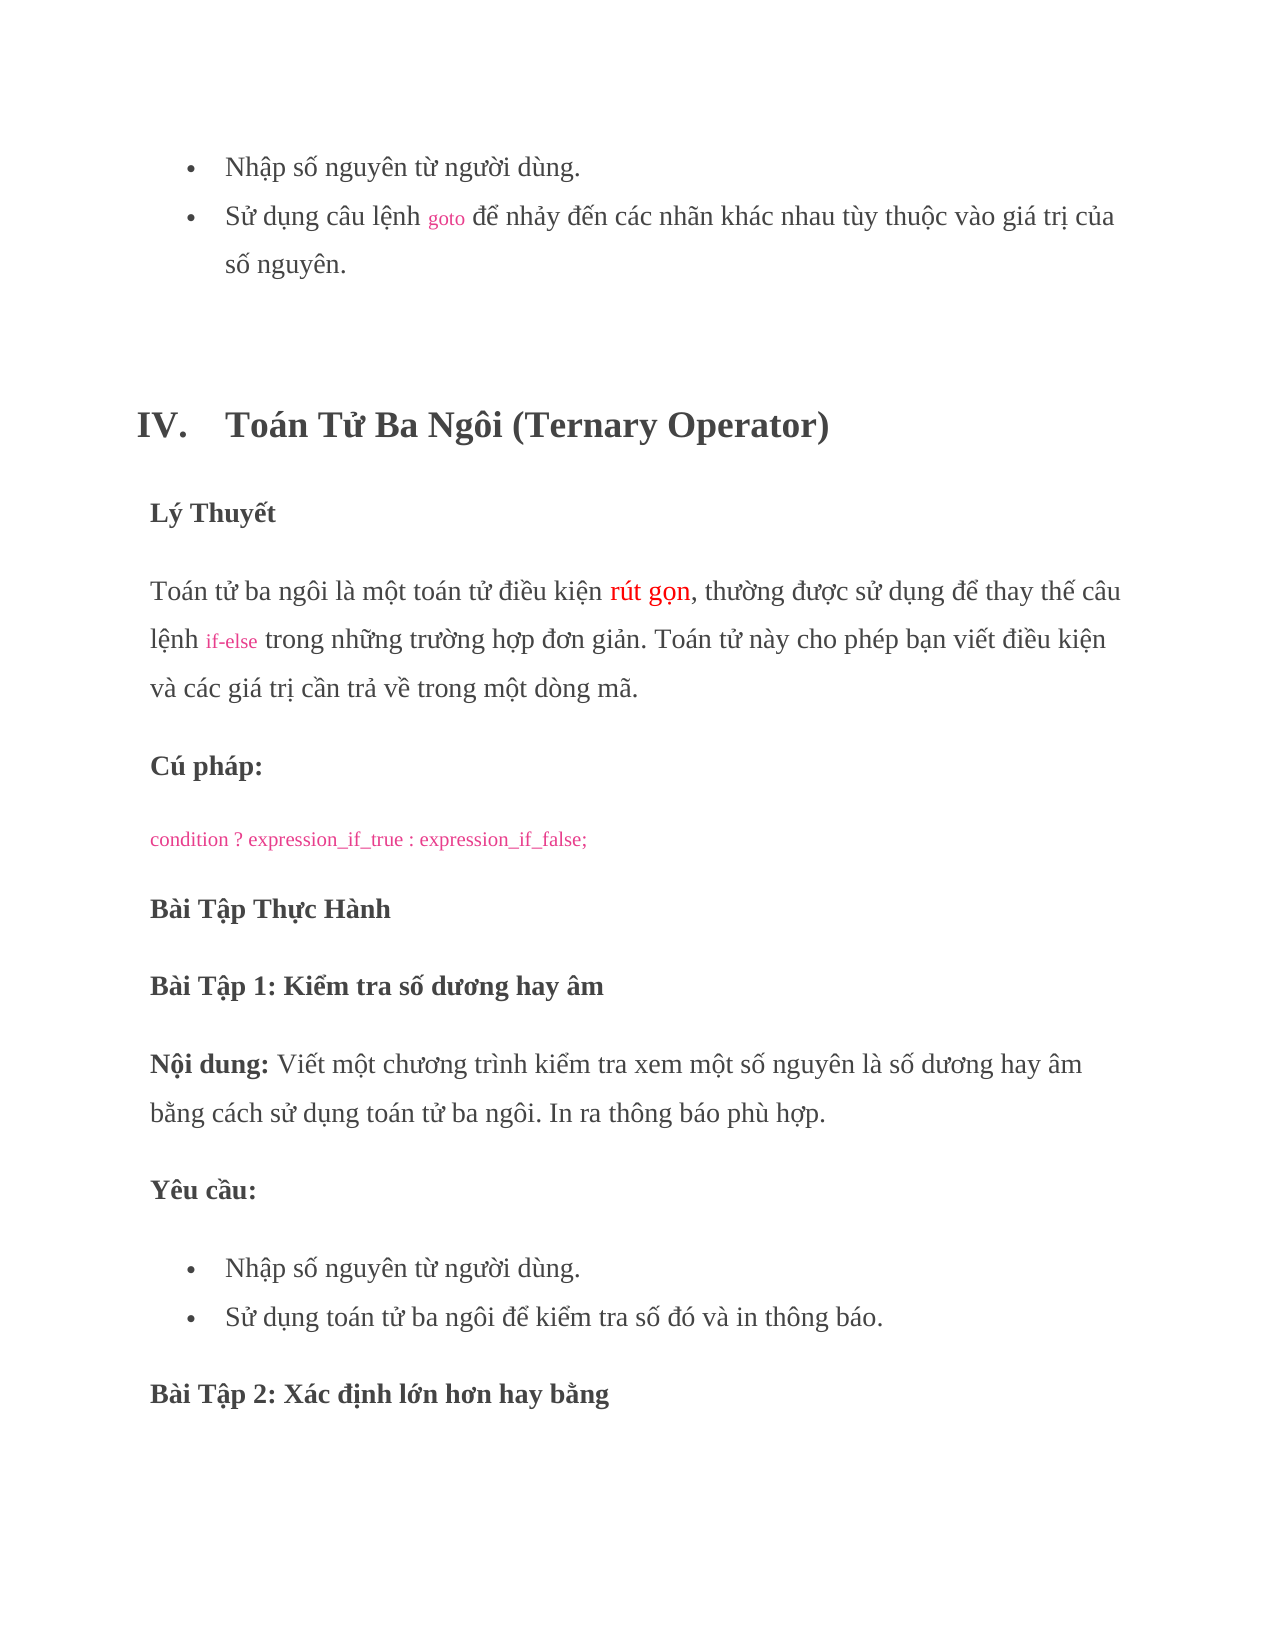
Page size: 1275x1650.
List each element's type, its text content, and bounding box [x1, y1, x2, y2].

list Sử dụng toán tử ba ngôi để kiểm tra số đó và in thông báo. [187, 1300, 1125, 1332]
subtitle Toán Tử Ba Ngôi (Ternary Operator) [187, 402, 1125, 446]
text condition ? expression_if_true : expression_if_false; [150, 827, 1125, 851]
text Bài Tập 2: Xác định lớn hơn hay bằng [150, 1377, 1125, 1410]
subtitle Lý Thuyết [150, 496, 1125, 529]
list Sử dụng câu lệnh goto để nhảy đến các nhãn khác nhau tùy thuộc vào giá trị của số nguyên. [187, 198, 1125, 279]
list Nhập số nguyên từ người dùng. [187, 150, 1125, 182]
list Nhập số nguyên từ người dùng. [187, 1251, 1125, 1283]
text Cú pháp: [150, 749, 1125, 781]
text Bài Tập 1: Kiểm tra số dương hay âm [150, 969, 1125, 1002]
text Yêu cầu: [150, 1173, 1125, 1206]
text Toán tử ba ngôi là một toán tử điều kiện rút gọn, thường được sử dụng để thay thế câu lệnh if-else trong những trường hợp đơn giản. Toán tử này cho phép bạn viết điều kiện và các giá trị cần trả về trong một dòng mã. [150, 574, 1125, 703]
text Nội dung: Viết một chương trình kiểm tra xem một số nguyên là số dương hay âm bằng cách sử dụng toán tử ba ngôi. In ra thông báo phù hợp. [150, 1047, 1125, 1128]
subtitle Bài Tập Thực Hành [150, 892, 1125, 924]
